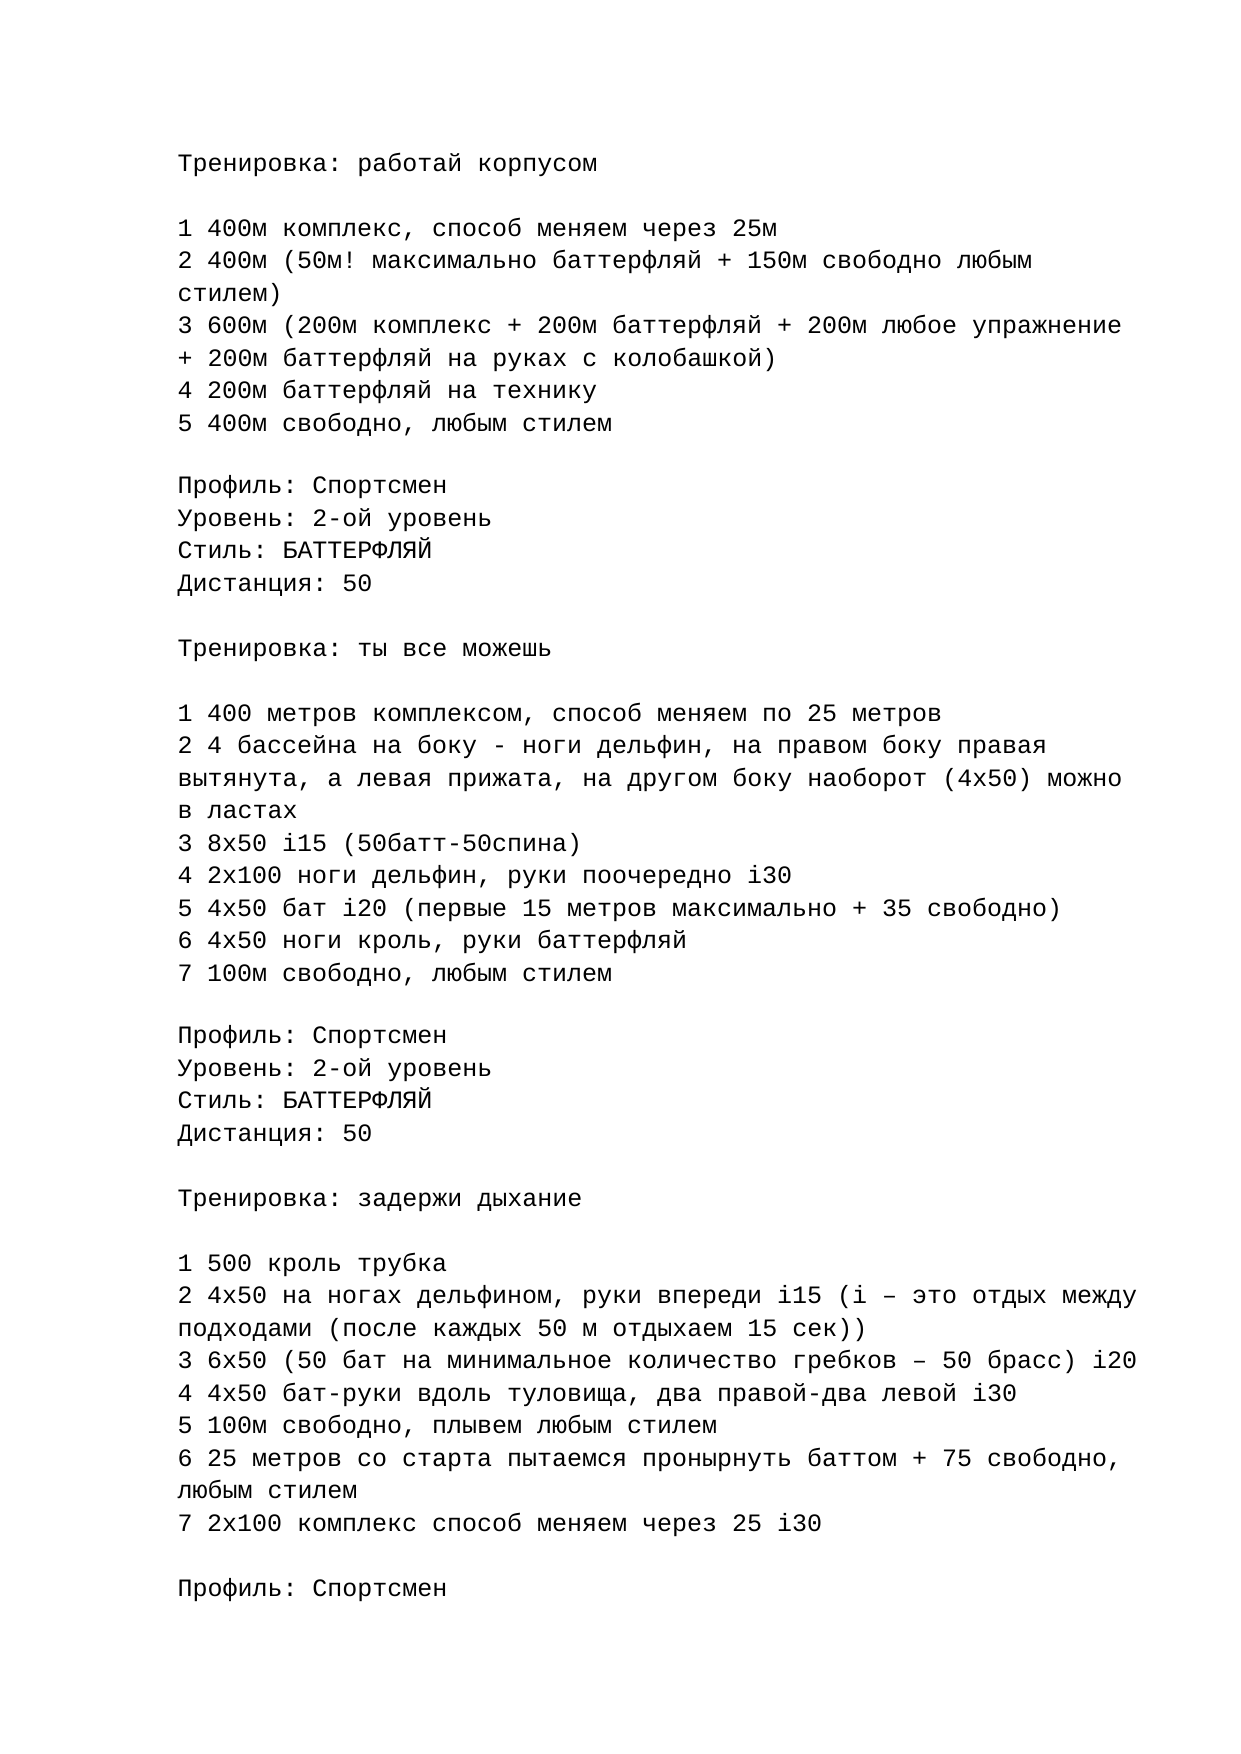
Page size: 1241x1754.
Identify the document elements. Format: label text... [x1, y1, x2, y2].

text Профиль: Спортсмен [177, 473, 1152, 501]
text 3 600м (200м комплекс + 200м баттерфляй + 200м любое упражнение [177, 313, 1152, 341]
text 1 400 метров комплексом, способ меняем по 25 метров [177, 700, 1152, 729]
text 3 6х50 (50 бат на минимальное количество гребков – 50 брасс) i20 [177, 1348, 1152, 1376]
text Тренировка: ты все можешь [177, 635, 1152, 664]
text 5 100м свободно, плывем любым стилем [177, 1413, 1152, 1441]
text Стиль: БАТТЕРФЛЯЙ [177, 1088, 1152, 1116]
text Профиль: Спортсмен [177, 1023, 1152, 1051]
text 4 2х100 ноги дельфин, руки поочередно i30 [177, 863, 1152, 891]
text 2 4х50 на ногах дельфином, руки впереди i15 (i – это отдых между подходами (после каждых 50 м отдыхаем 15 сек)) [177, 1283, 1152, 1343]
text 7 2х100 комплекс способ меняем через 25 i30 [177, 1510, 1152, 1538]
text Уровень: 2-ой уровень [177, 1055, 1152, 1083]
text 4 4х50 бат-руки вдоль туловища, два правой-два левой i30 [177, 1380, 1152, 1408]
text Профиль: Спортсмен [177, 1575, 1152, 1603]
text Тренировка: работай корпусом [177, 151, 1152, 179]
text Тренировка: задержи дыхание [177, 1185, 1152, 1213]
text Уровень: 2-ой уровень [177, 505, 1152, 534]
text Дистанция: 50 [177, 570, 1152, 599]
text 6 4х50 ноги кроль, руки баттерфляй [177, 928, 1152, 956]
text 1 500 кроль трубка [177, 1250, 1152, 1278]
text 7 100м свободно, любым стилем [177, 960, 1152, 989]
text 2 400м (50м! максимально баттерфляй + 150м свободно любым стилем) [177, 248, 1152, 309]
text 6 25 метров со старта пытаемся пронырнуть баттом + 75 свободно, любым стилем [177, 1445, 1152, 1506]
text Дистанция: 50 [177, 1120, 1152, 1148]
text 3 8х50 i15 (50батт-50спина) [177, 830, 1152, 859]
text 2 4 бассейна на боку - ноги дельфин, на правом боку правая вытянута, а левая прижата, на другом боку наоборот (4х50) можно в ластах [177, 733, 1152, 826]
text 5 4х50 бат i20 (первые 15 метров максимально + 35 свободно) [177, 895, 1152, 924]
text Стиль: БАТТЕРФЛЯЙ [177, 538, 1152, 566]
text 4 200м баттерфляй на технику [177, 378, 1152, 406]
text + 200м баттерфляй на руках с колобашкой) [177, 346, 1152, 374]
text 1 400м комплекс, способ меняем через 25м [177, 216, 1152, 244]
text 5 400м свободно, любым стилем [177, 411, 1152, 439]
